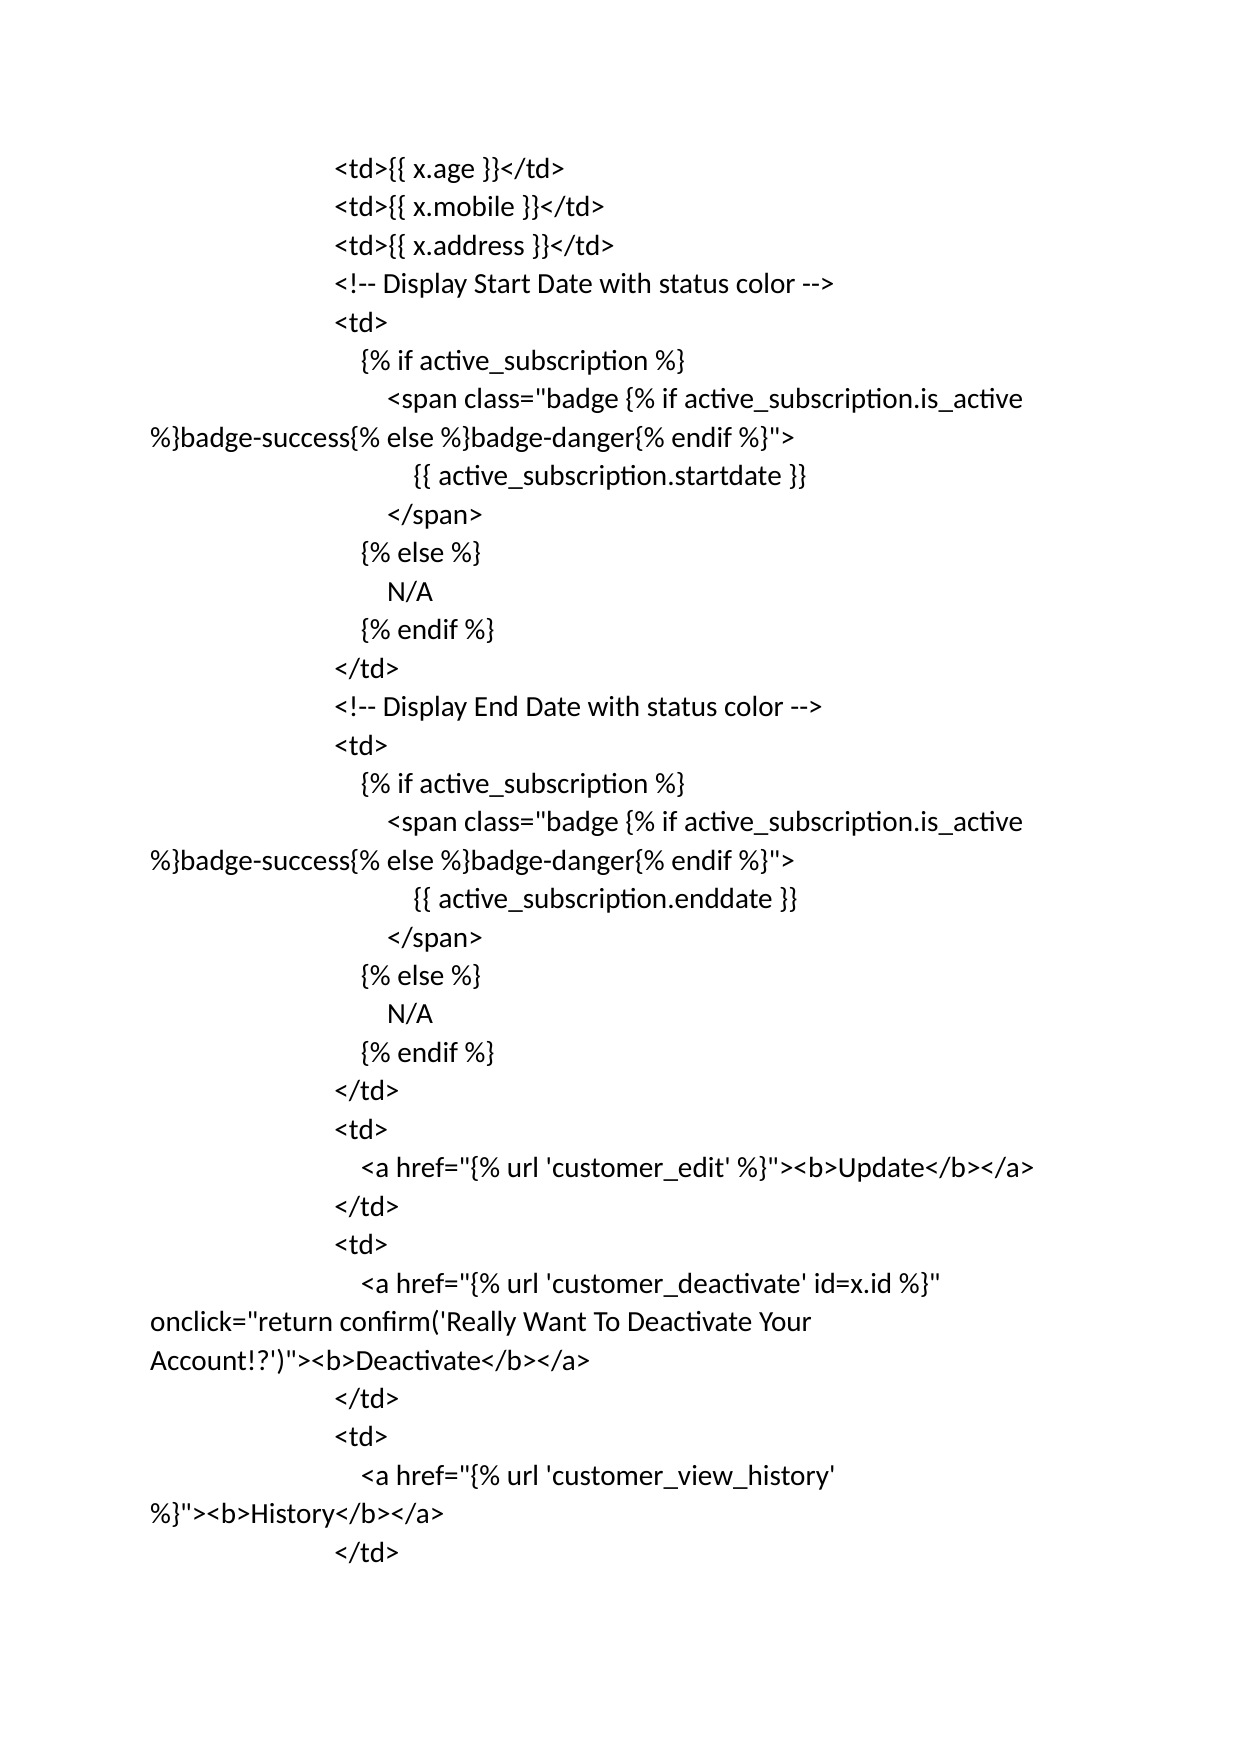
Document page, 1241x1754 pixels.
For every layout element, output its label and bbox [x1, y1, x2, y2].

text [150, 150, 1090, 1569]
